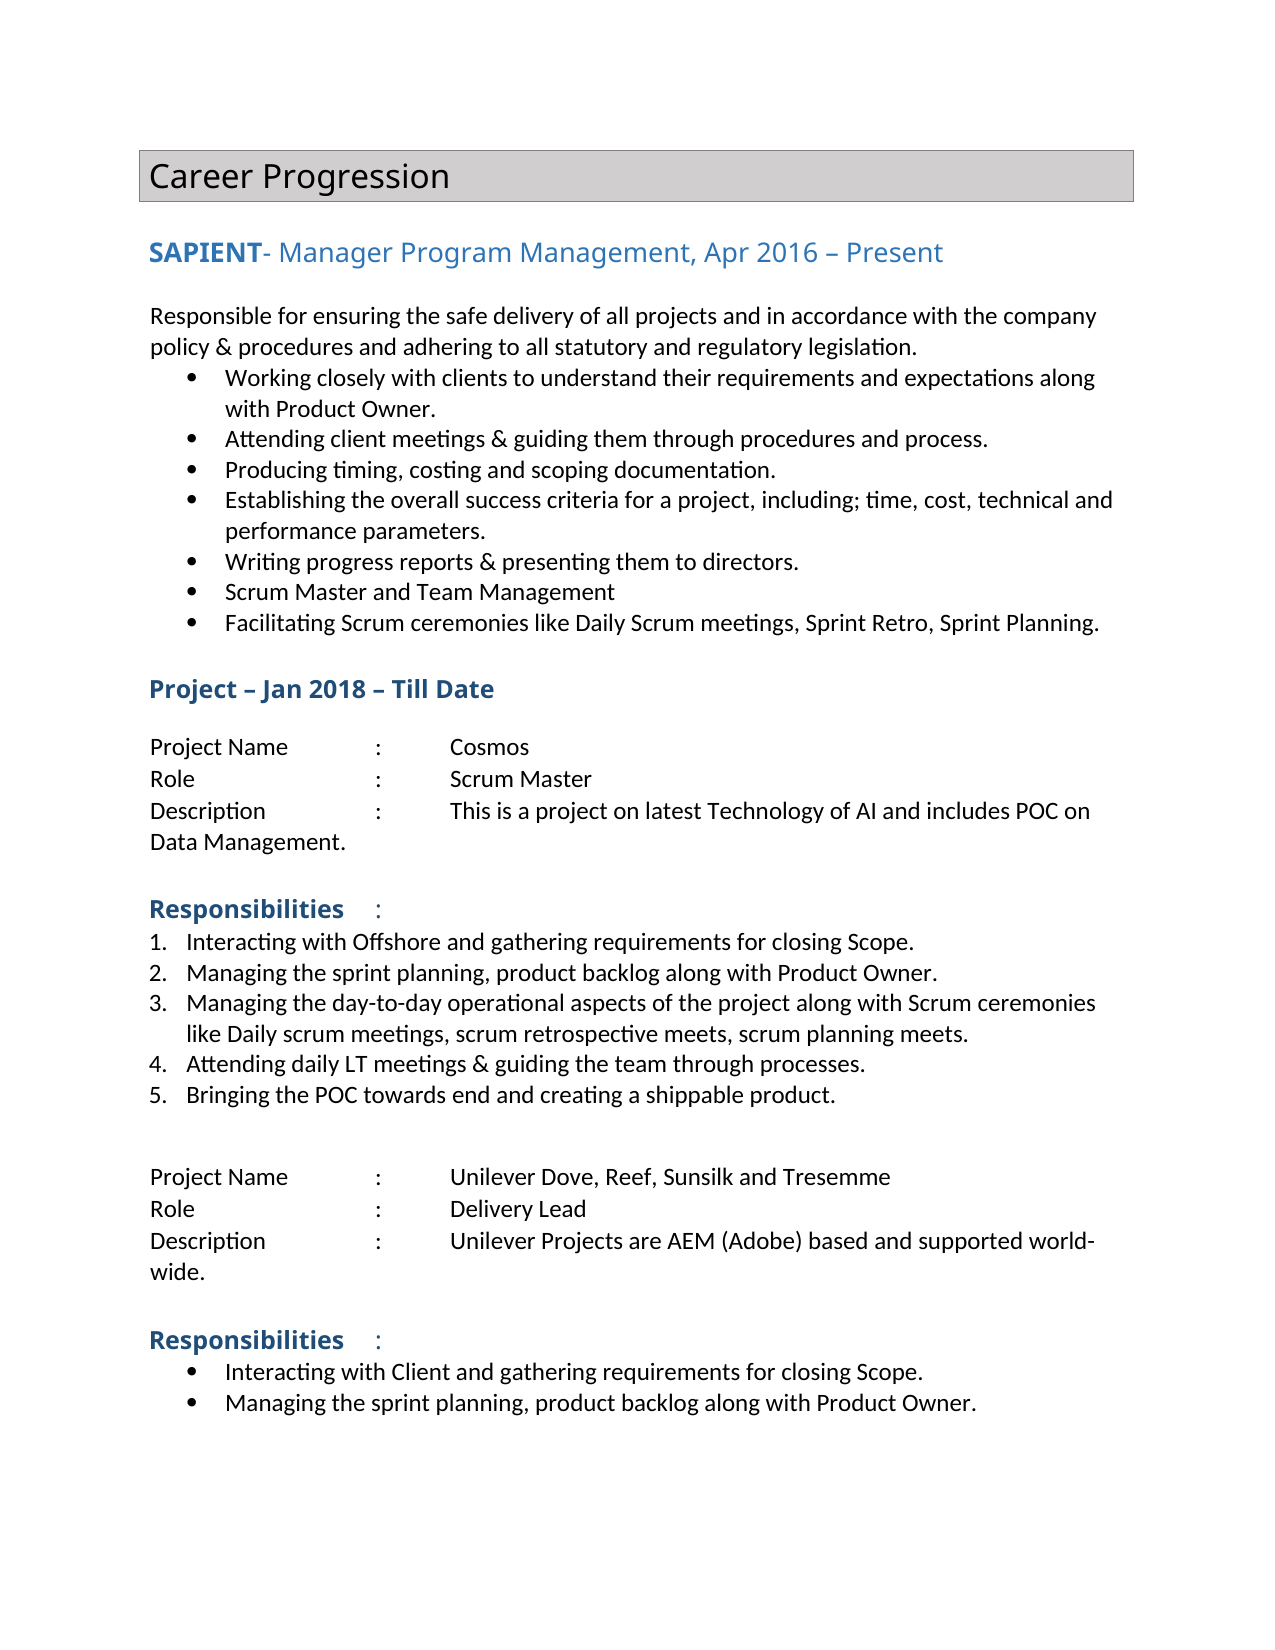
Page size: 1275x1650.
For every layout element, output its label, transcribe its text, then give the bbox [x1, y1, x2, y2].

list Managing the day-to-day operational aspects of the project along with Scrum ceremonies like Daily scrum meetings, scrum retrospective meets, scrum planning meets. [148, 987, 1125, 1048]
text Responsible for ensuring the safe delivery of all projects and in accordance with the company policy & procedures and adhering to all statutory and regulatory legislation. [150, 300, 1125, 361]
subtitle Career Progression [140, 151, 1133, 201]
list Managing the sprint planning, product backlog along with Product Owner. [148, 957, 1125, 987]
list Scrum Master and Team Management [187, 576, 1125, 607]
list Interacting with Offshore and gathering requirements for closing Scope. [148, 926, 1125, 957]
list Establishing the overall success criteria for a project, including; time, cost, technical and performance parameters. [187, 484, 1125, 546]
text Description : This is a project on latest Technology of AI and includes POC on Data Management. [150, 795, 1125, 856]
text Project Name : Unilever Dove, Reef, Sunsilk and Tresemme [150, 1162, 1125, 1192]
list Managing the sprint planning, product backlog along with Product Owner. [187, 1387, 1125, 1417]
text Project Name : Cosmos [150, 731, 1125, 762]
text Role : Scrum Master [150, 763, 1125, 794]
list Facilitating Scrum ceremonies like Daily Scrum meetings, Sprint Retro, Sprint Planning. [187, 607, 1125, 637]
list Interacting with Client and gathering requirements for closing Scope. [187, 1356, 1125, 1387]
list Producing timing, costing and scoping documentation. [187, 454, 1125, 484]
list Bringing the POC towards end and creating a shippable product. [148, 1079, 1125, 1109]
subtitle SAPIENT- Manager Program Management, Apr 2016 – Present [148, 234, 1125, 271]
list Attending daily LT meetings & guiding the team through processes. [148, 1048, 1125, 1079]
subtitle Responsibilities : [148, 892, 1125, 926]
subtitle Project – Jan 2018 – Till Date [148, 672, 1125, 706]
list Attending client meetings & guiding them through procedures and process. [187, 423, 1125, 454]
subtitle Responsibilities : [148, 1322, 1125, 1356]
text Description : Unilever Projects are AEM (Adobe) based and supported world-wide. [150, 1225, 1125, 1286]
list Writing progress reports & presenting them to directors. [187, 546, 1125, 576]
list Working closely with clients to understand their requirements and expectations along with Product Owner. [187, 362, 1125, 423]
text Role : Delivery Lead [150, 1193, 1125, 1224]
